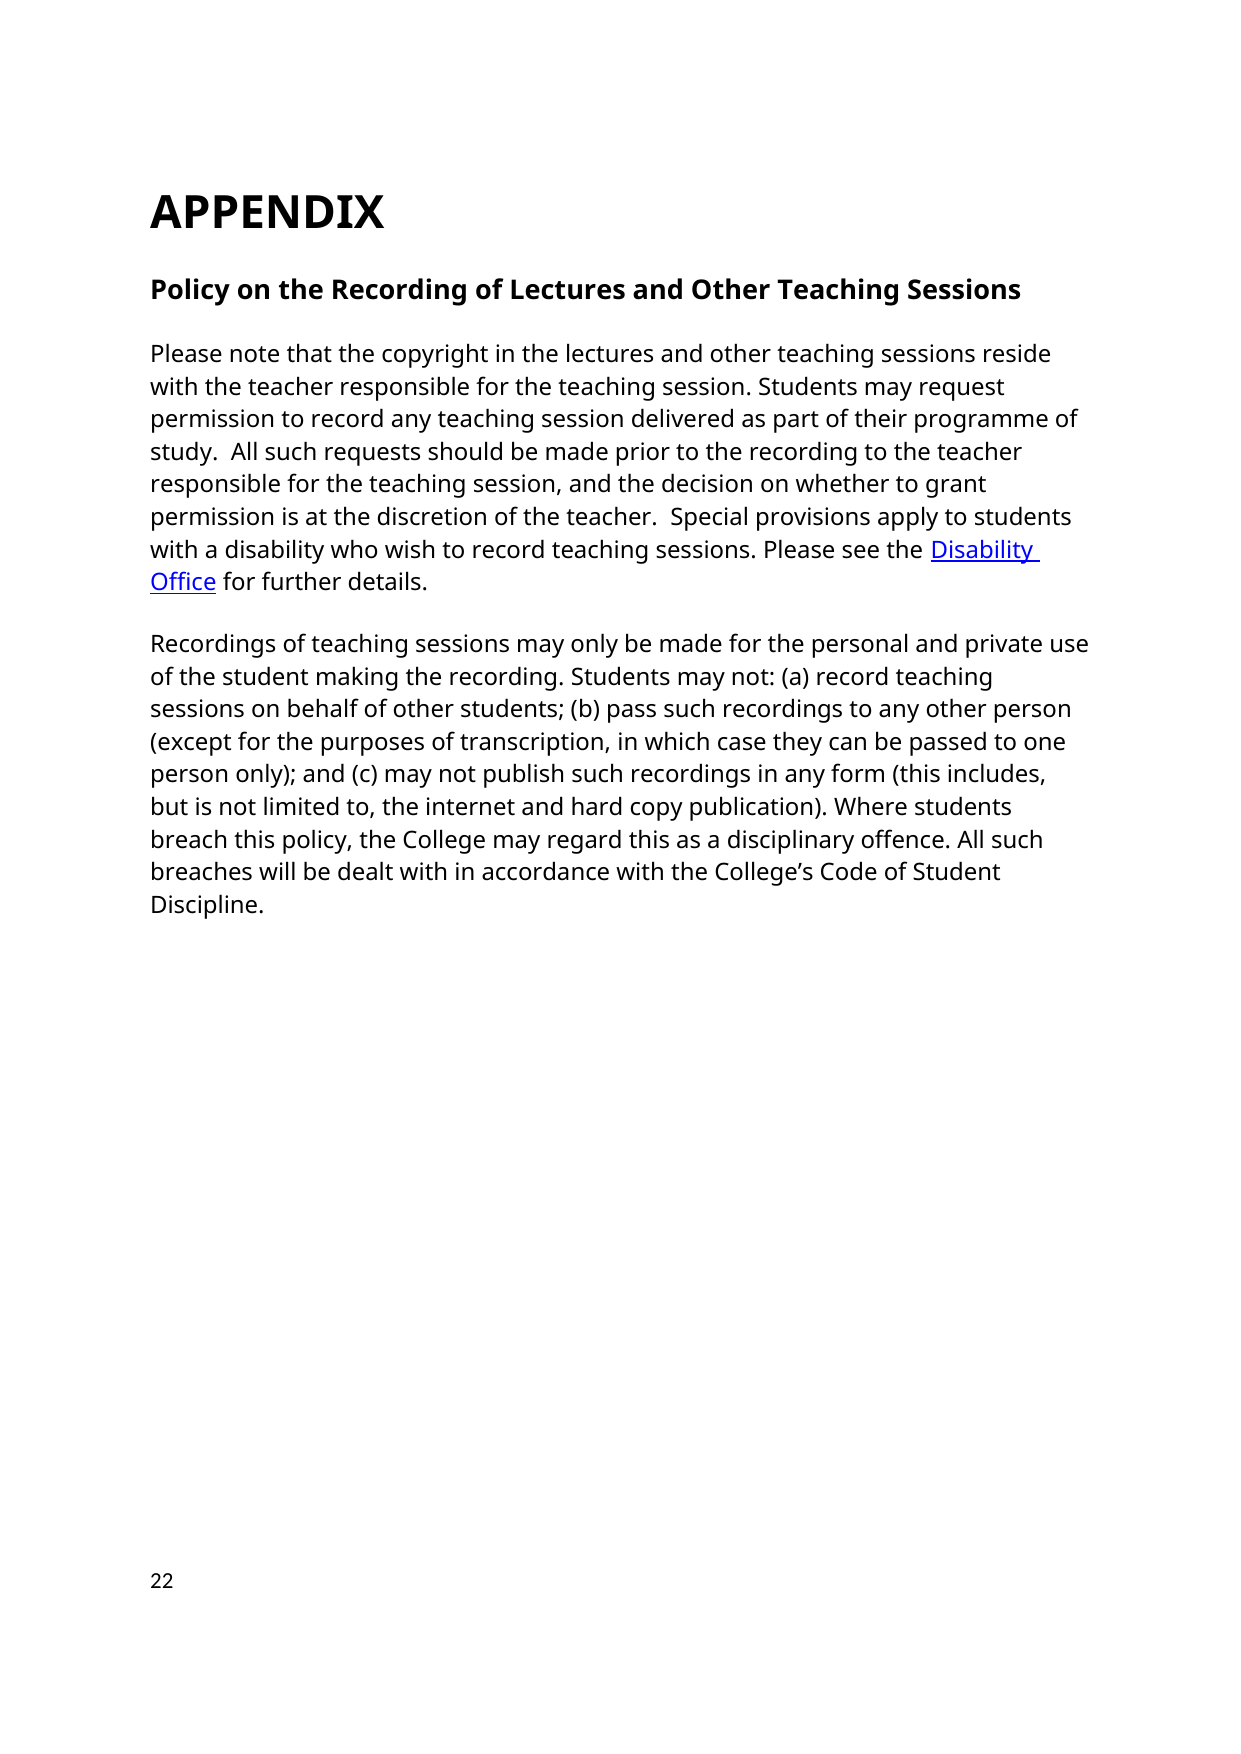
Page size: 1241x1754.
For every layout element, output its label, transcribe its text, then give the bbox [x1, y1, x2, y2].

subtitle Policy on the Recording of Lectures and Other Teaching Sessions [150, 271, 1090, 308]
subtitle APPENDIX [150, 179, 1090, 242]
text Recordings of teaching sessions may only be made for the personal and private use of the student making the recording. Students may not: (a) record teaching sessions on behalf of other students; (b) pass such recordings to any other person (except for the purposes of transcription, in which case they can be passed to one person only); and (c) may not publish such recordings in any form (this includes, but is not limited to, the internet and hard copy publication). Where students breach this policy, the College may regard this as a disciplinary offence. All such breaches will be dealt with in accordance with the College’s Code of Student Discipline. [150, 627, 1090, 920]
text Please note that the copyright in the lectures and other teaching sessions reside with the teacher responsible for the teaching session. Students may request permission to record any teaching session delivered as part of their programme of study. All such requests should be made prior to the recording to the teacher responsible for the teaching session, and the decision on whether to grant permission is at the discretion of the teacher. Special provisions apply to students with a disability who wish to record teaching sessions. Please see the Disability Office for further details. [150, 337, 1090, 598]
